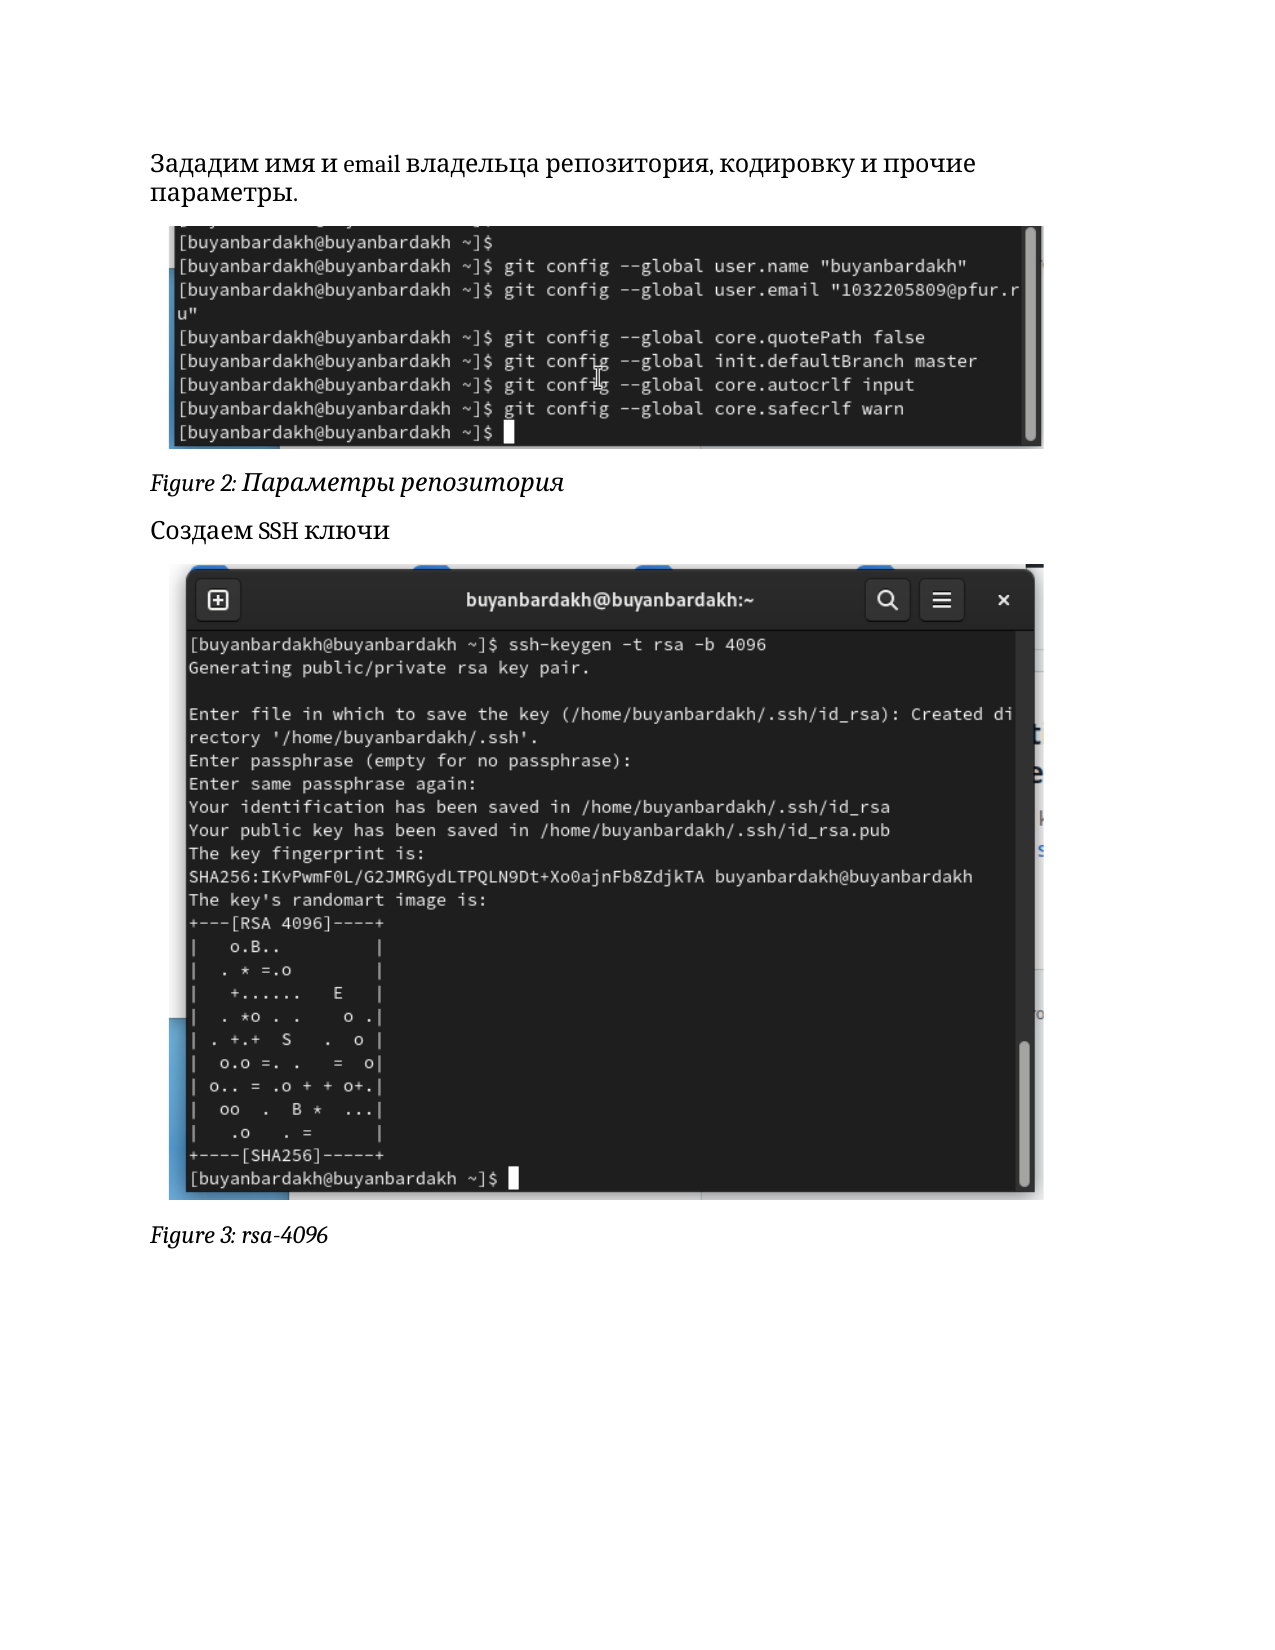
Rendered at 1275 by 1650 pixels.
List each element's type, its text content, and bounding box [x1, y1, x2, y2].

text Создаем SSH ключи [150, 517, 1125, 546]
picture [168, 226, 1044, 449]
text Зададим имя и email владельца репозитория, кодировку и прочие параметры. [150, 150, 1125, 207]
picture [168, 564, 1044, 1200]
text Figure 2: Параметры репозитория [150, 469, 1125, 498]
text Figure 3: rsa-4096 [150, 1221, 1125, 1249]
